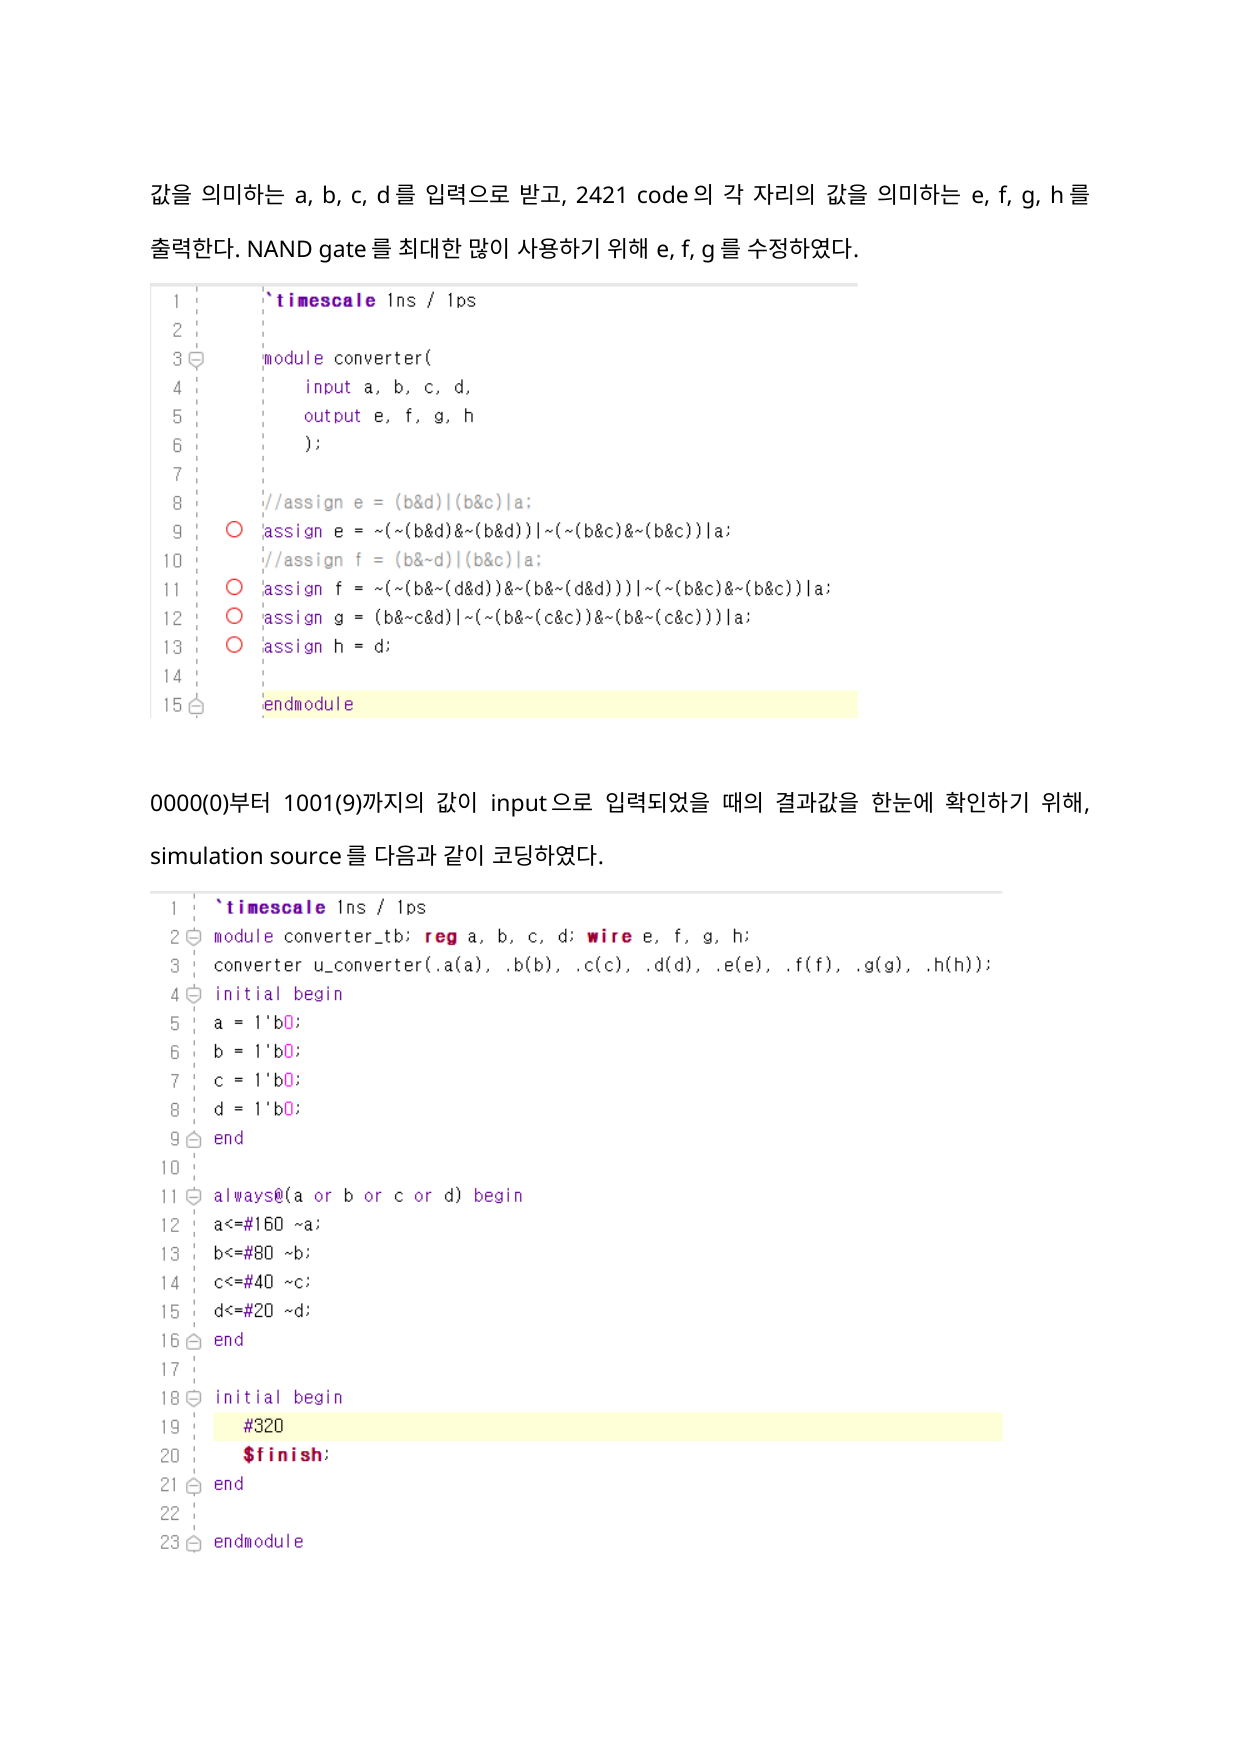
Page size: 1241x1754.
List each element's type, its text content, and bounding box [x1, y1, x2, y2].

picture [150, 283, 858, 718]
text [150, 177, 1090, 264]
text 0000(0)부터 1001(9)까지의 값이 input으로 입력되었을 때의 결과값을 한눈에 확인하기 위해, simulation source를 다음과 같이 코딩하였다. [150, 784, 1090, 871]
picture [150, 891, 1003, 1554]
